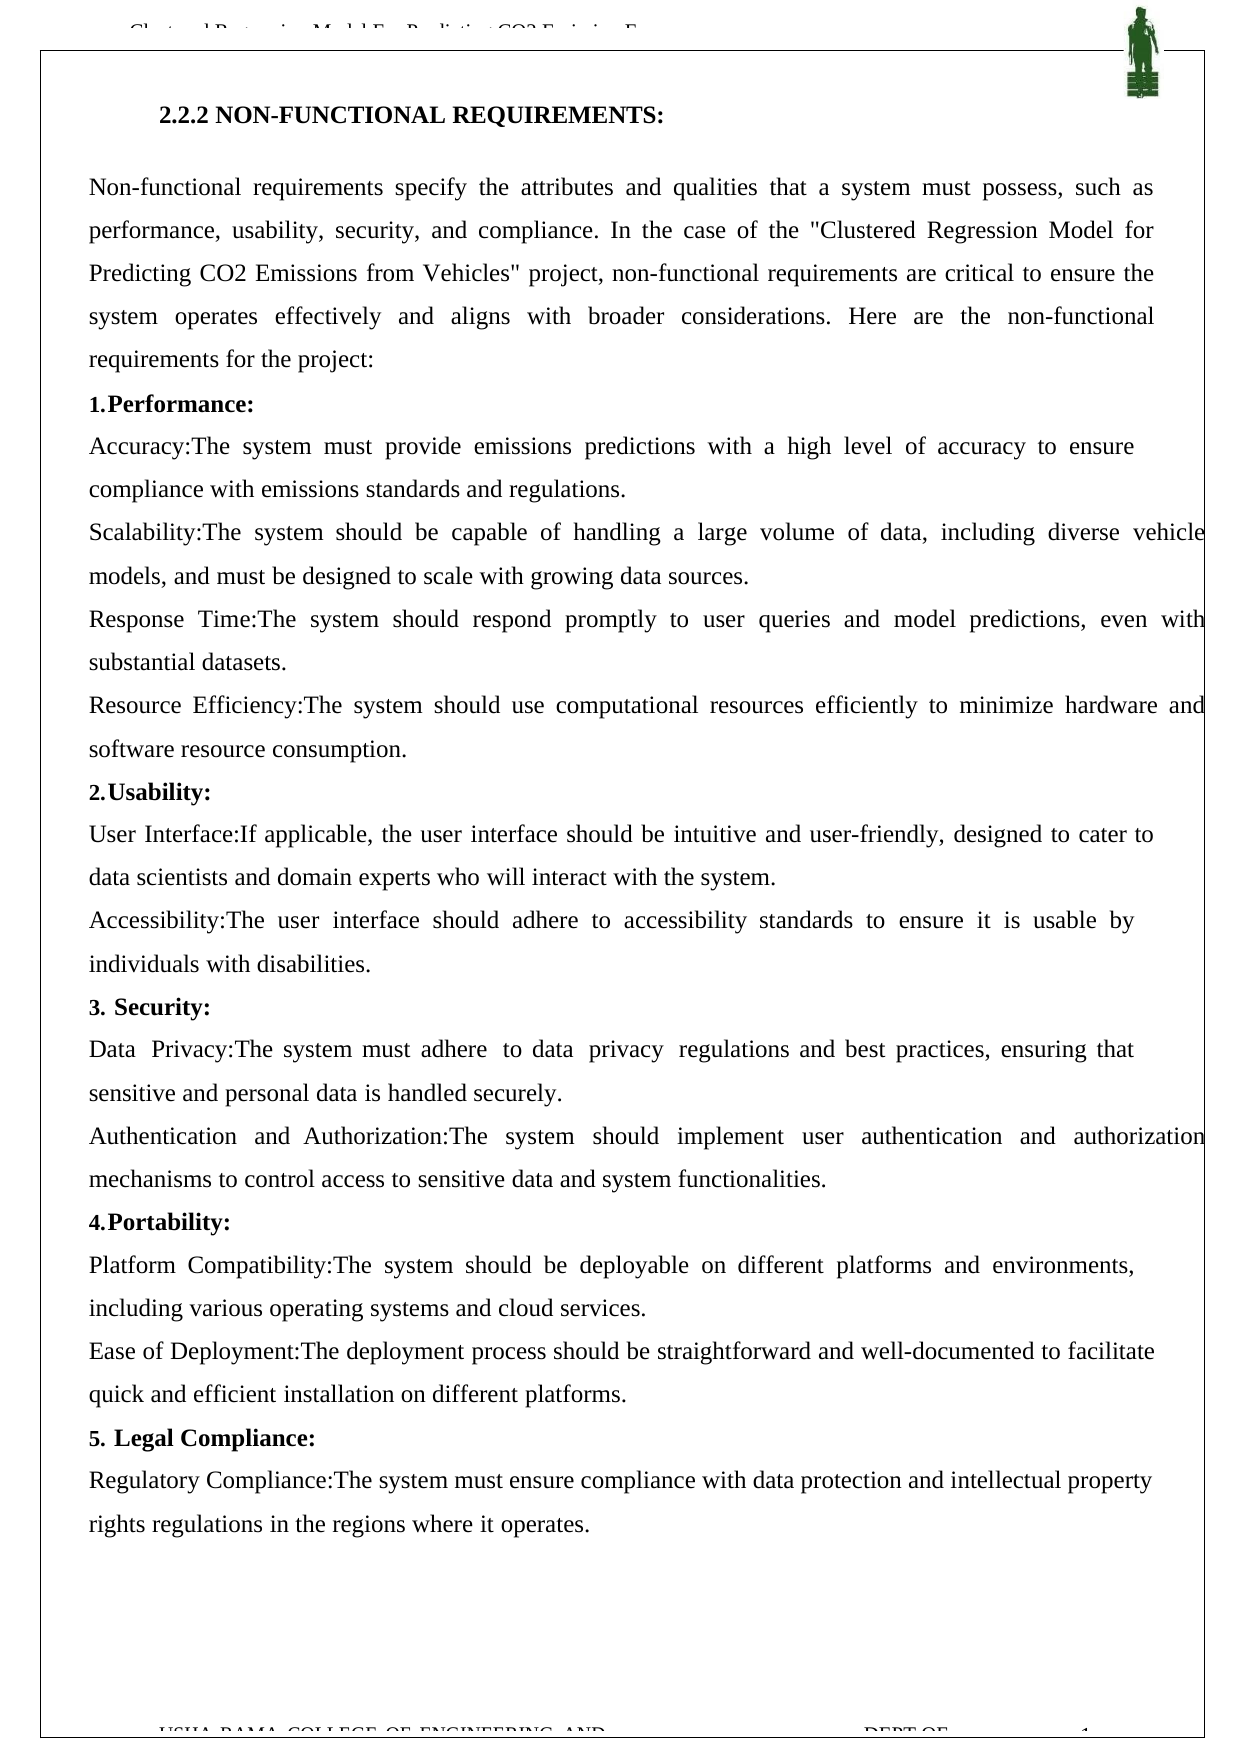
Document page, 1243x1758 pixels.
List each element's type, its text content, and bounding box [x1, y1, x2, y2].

text Platform Compatibility:The system should be deployable on different platforms and environments, including various operating systems and cloud services. [88, 1250, 1134, 1322]
subtitle Security: [88, 992, 1204, 1021]
text Response Time:The system should respond promptly to user queries and model predictions, even with substantial datasets. [88, 604, 1204, 676]
subtitle Legal Compliance: [88, 1423, 1204, 1452]
text Non-functional requirements specify the attributes and qualities that a system must possess, such as performance, usability, security, and compliance. In the case of the "Clustered Regression Model for Predicting CO2 Emissions from Vehicles" project, non-functional requirements are critical to ensure the system operates effectively and aligns with broader considerations. Here are the non-functional requirements for the project: [88, 172, 1155, 373]
subtitle Performance: [88, 389, 1204, 417]
text Data Privacy:The system must adhere to data privacy regulations and best practices, ensuring that sensitive and personal data is handled securely. [88, 1034, 1134, 1107]
text Resource Efficiency:The system should use computational resources efficiently to minimize hardware and software resource consumption. [88, 690, 1204, 762]
subtitle Usability: [88, 777, 1204, 806]
subtitle NON-FUNCTIONAL REQUIREMENTS: [159, 100, 1204, 129]
text Authentication and Authorization:The system should implement user authentication and authorization mechanisms to control access to sensitive data and system functionalities. [88, 1121, 1204, 1193]
text Accessibility:The user interface should adhere to accessibility standards to ensure it is usable by individuals with disabilities. [88, 906, 1134, 977]
text Ease of Deployment:The deployment process should be straightforward and well-documented to facilitate quick and efficient installation on different platforms. [88, 1336, 1155, 1408]
subtitle Portability: [88, 1207, 1204, 1236]
text Regulatory Compliance:The system must ensure compliance with data protection and intellectual property rights regulations in the regions where it operates. [88, 1466, 1155, 1537]
text User Interface:If applicable, the user interface should be intuitive and user-friendly, designed to cater to data scientists and domain experts who will interact with the system. [88, 819, 1155, 891]
text Scalability:The system should be capable of handling a large volume of data, including diverse vehicle models, and must be designed to scale with growing data sources. [88, 517, 1204, 589]
picture [1123, 0, 1164, 99]
text Accuracy:The system must provide emissions predictions with a high level of accuracy to ensure compliance with emissions standards and regulations. [88, 431, 1134, 503]
